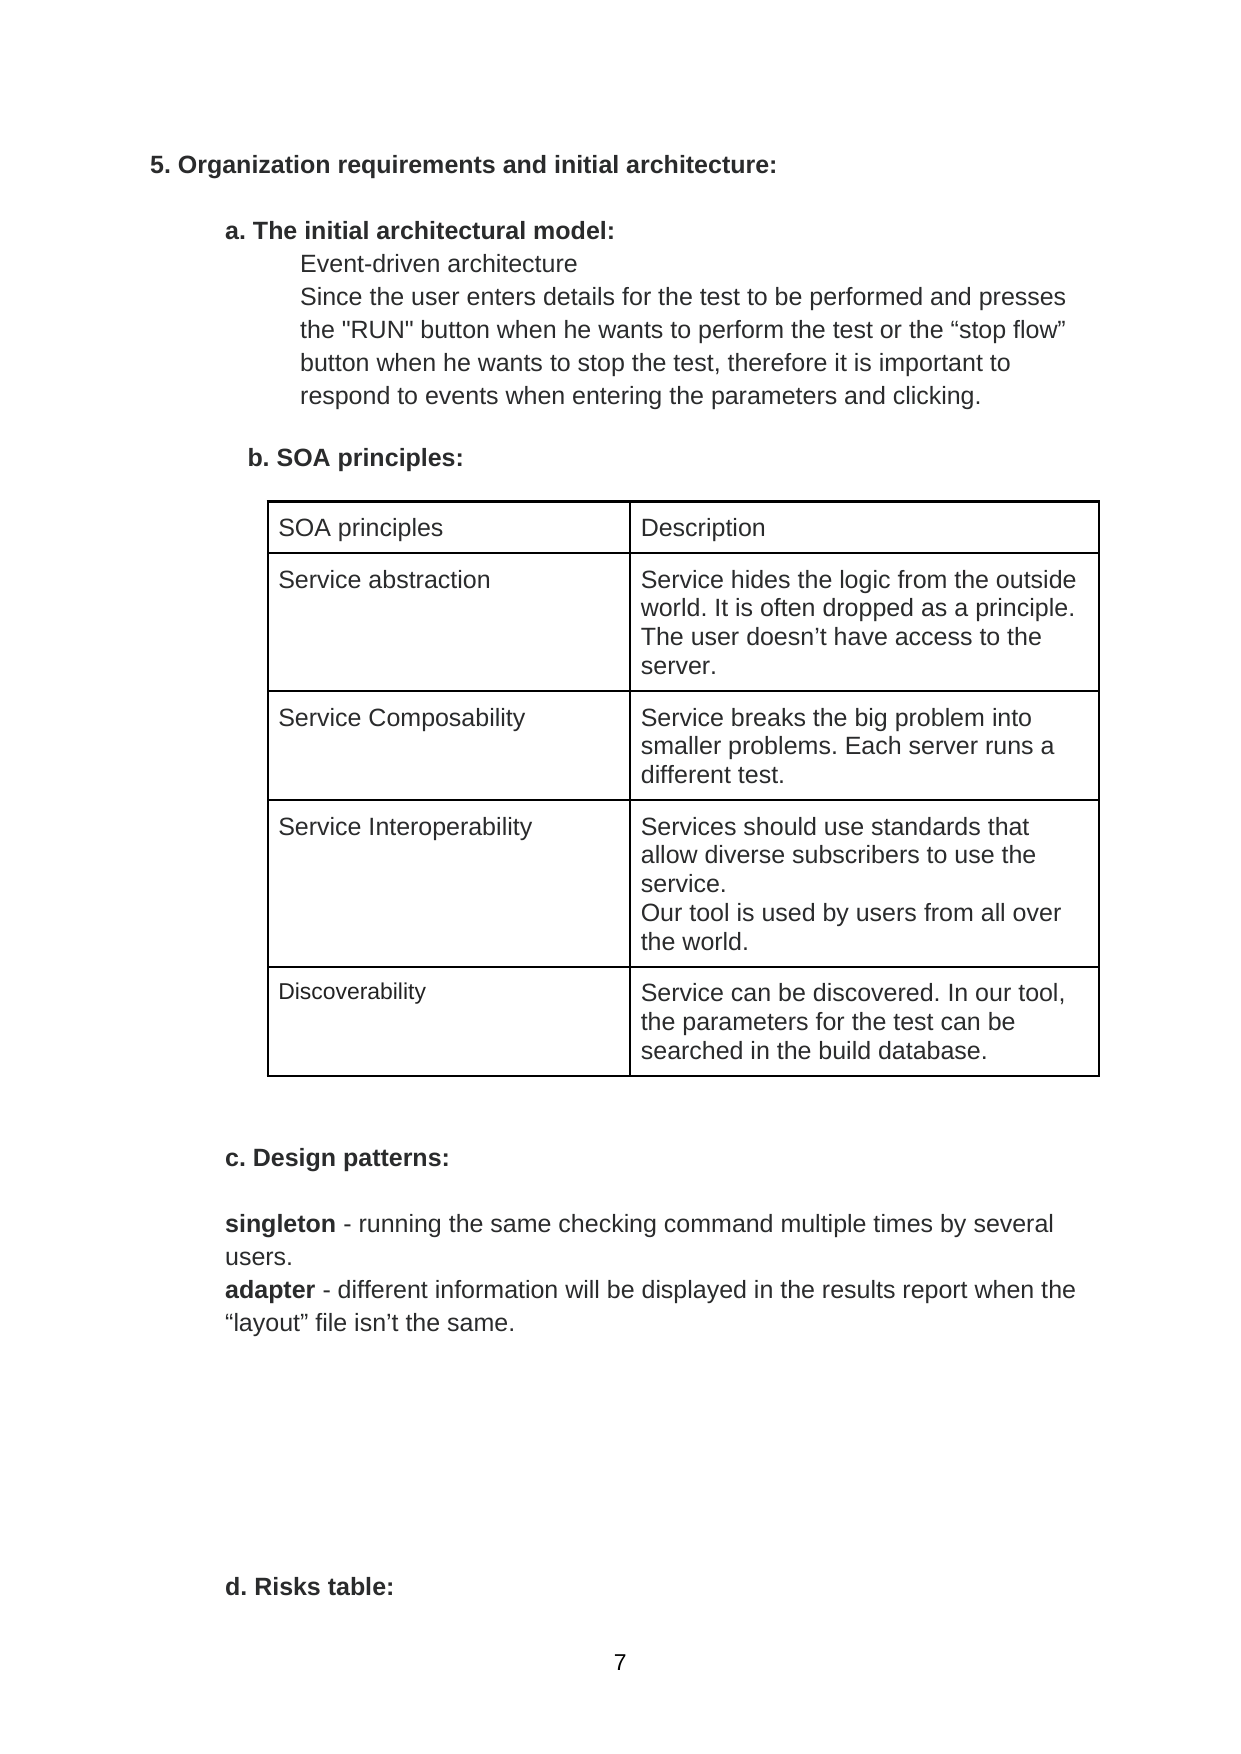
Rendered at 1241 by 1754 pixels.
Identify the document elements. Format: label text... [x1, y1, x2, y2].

table_cell Service hides the logic from the outside world. It is often dropped as a principle. The user doesn’t have access to the server. [631, 554, 1098, 690]
text b. SOA principles: [150, 443, 1090, 472]
text adapter - different information will be displayed in the results report when the “layout” file isn’t the same. [225, 1275, 1090, 1337]
table_header Description [631, 503, 1098, 552]
text 5. Organization requirements and initial architecture: [150, 150, 1090, 179]
text c. Design patterns: [150, 1143, 1090, 1172]
table_cell Service can be discovered. In our tool, the parameters for the test can be searched in the build database. [631, 968, 1098, 1075]
table_header SOA principles [269, 503, 629, 552]
text d. Risks table: [150, 1572, 1090, 1601]
table_cell Service breaks the big problem into smaller problems. Each server runs a different test. [631, 692, 1098, 799]
table_cell Service abstraction [269, 554, 629, 690]
table_cell Services should use standards that allow diverse subscribers to use the service. Our tool is used by users from all over the world. [631, 801, 1098, 966]
text a. The initial architectural model: [150, 216, 1090, 245]
text singleton - running the same checking command multiple times by several users. [225, 1209, 1090, 1271]
table_cell Service Composability [269, 692, 629, 799]
text Event-driven architecture [225, 249, 1090, 278]
text Since the user enters details for the test to be performed and presses the "RUN" button when he wants to perform the test or the “stop flow” button when he wants to stop the test, therefore it is important to respond to events when entering the parameters and clicking. [300, 282, 1090, 410]
table_cell Service Interoperability [269, 801, 629, 966]
table_cell Discoverability [269, 968, 629, 1075]
